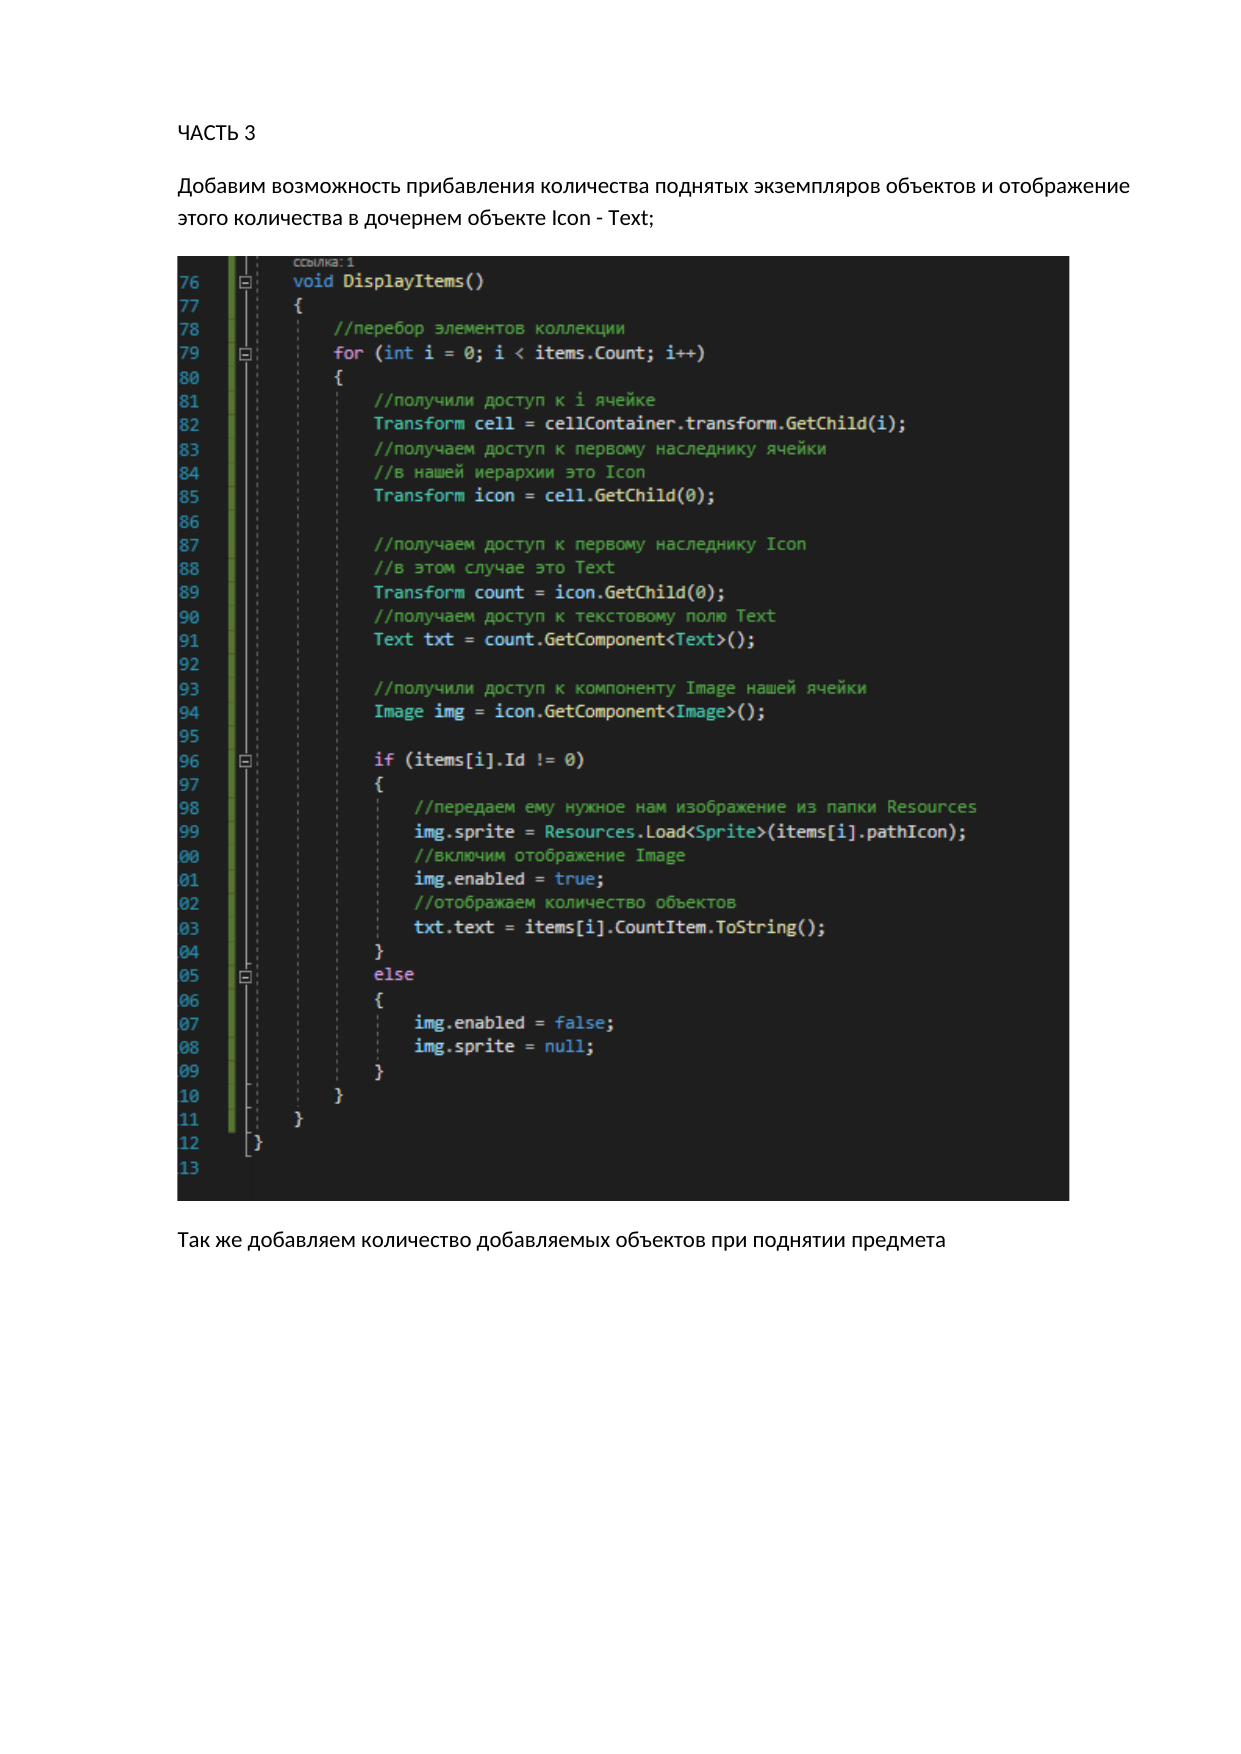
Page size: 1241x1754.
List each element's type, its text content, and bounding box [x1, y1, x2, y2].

text ЧАСТЬ 3 [177, 118, 1152, 146]
text Так же добавляем количество добавляемых объектов при поднятии предмета [177, 1225, 1152, 1253]
text Добавим возможность прибавления количества поднятых экземпляров объектов и отображение этого количества в дочернем объекте Icon - Text; [177, 171, 1152, 231]
picture [177, 256, 1070, 1201]
